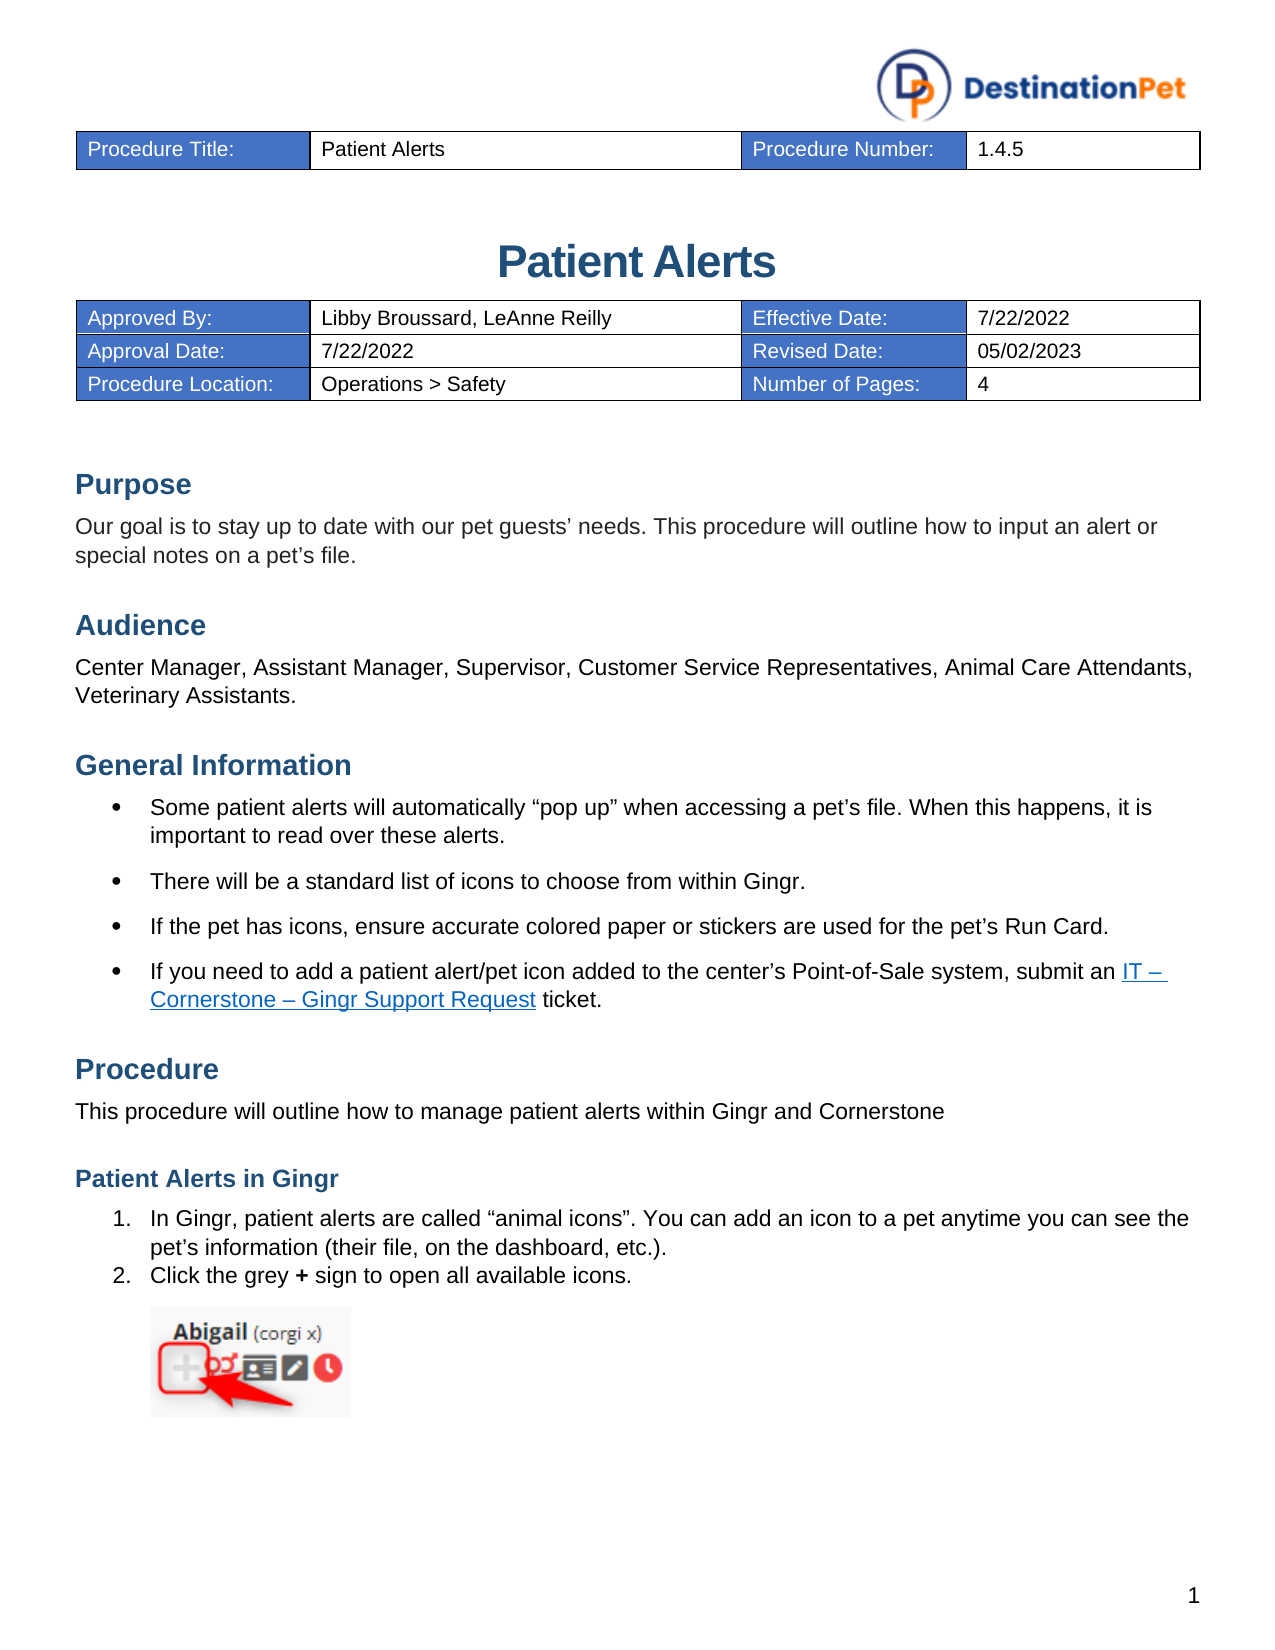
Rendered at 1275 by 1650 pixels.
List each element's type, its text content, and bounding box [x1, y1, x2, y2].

subtitle General Information [75, 748, 1200, 782]
subtitle Audience [75, 608, 1200, 641]
text This procedure will outline how to manage patient alerts within Gingr and Cornerstone [75, 1098, 1200, 1124]
list Some patient alerts will automatically “pop up” when accessing a pet’s file. When this happens, it is important to read over these alerts. [112, 794, 1200, 849]
list There will be a standard list of icons to choose from within Gingr. [112, 868, 1200, 894]
table_cell 7/22/2022 [311, 335, 741, 367]
table_cell Approval Date: [77, 335, 309, 367]
picture [150, 1307, 352, 1417]
subtitle Purpose [75, 467, 1200, 501]
subtitle Procedure [75, 1052, 1200, 1086]
table_cell Revised Date: [742, 335, 966, 367]
title Patient Alerts [75, 235, 1200, 288]
list Click the grey + sign to open all available icons. [112, 1262, 1200, 1289]
text Center Manager, Assistant Manager, Supervisor, Customer Service Representatives, Animal Care Attendants, Veterinary Assistants. [75, 654, 1200, 708]
list If the pet has icons, ensure accurate colored paper or stickers are used for the pet’s Run Card. [112, 913, 1200, 939]
table_header Libby Broussard, LeAnne Reilly [311, 301, 741, 333]
picture [870, 37, 1200, 131]
table_cell Procedure Location: [77, 368, 309, 400]
table_header Effective Date: [742, 301, 966, 333]
table_cell Operations > Safety [311, 368, 741, 400]
table_cell 3 [967, 368, 1199, 400]
table_header 7/22/2022 [967, 301, 1199, 333]
table_cell Number of Pages: [742, 368, 966, 400]
table_cell 12/12/2022 [967, 335, 1199, 367]
table_header Approved By: [77, 301, 309, 333]
subtitle Patient Alerts in Gingr [75, 1164, 1200, 1193]
list If you need to add a patient alert/pet icon added to the center’s Point-of-Sale system, submit an IT – Cornerstone – Gingr Support Request ticket. [112, 958, 1200, 1013]
list In Gingr, patient alerts are called “animal icons”. You can add an icon to a pet anytime you can see the pet’s information (their file, on the dashboard, etc.). [112, 1205, 1200, 1260]
text Our goal is to stay up to date with our pet guests’ needs. This procedure will outline how to input an alert or special notes on a pet’s file. [75, 513, 1200, 568]
